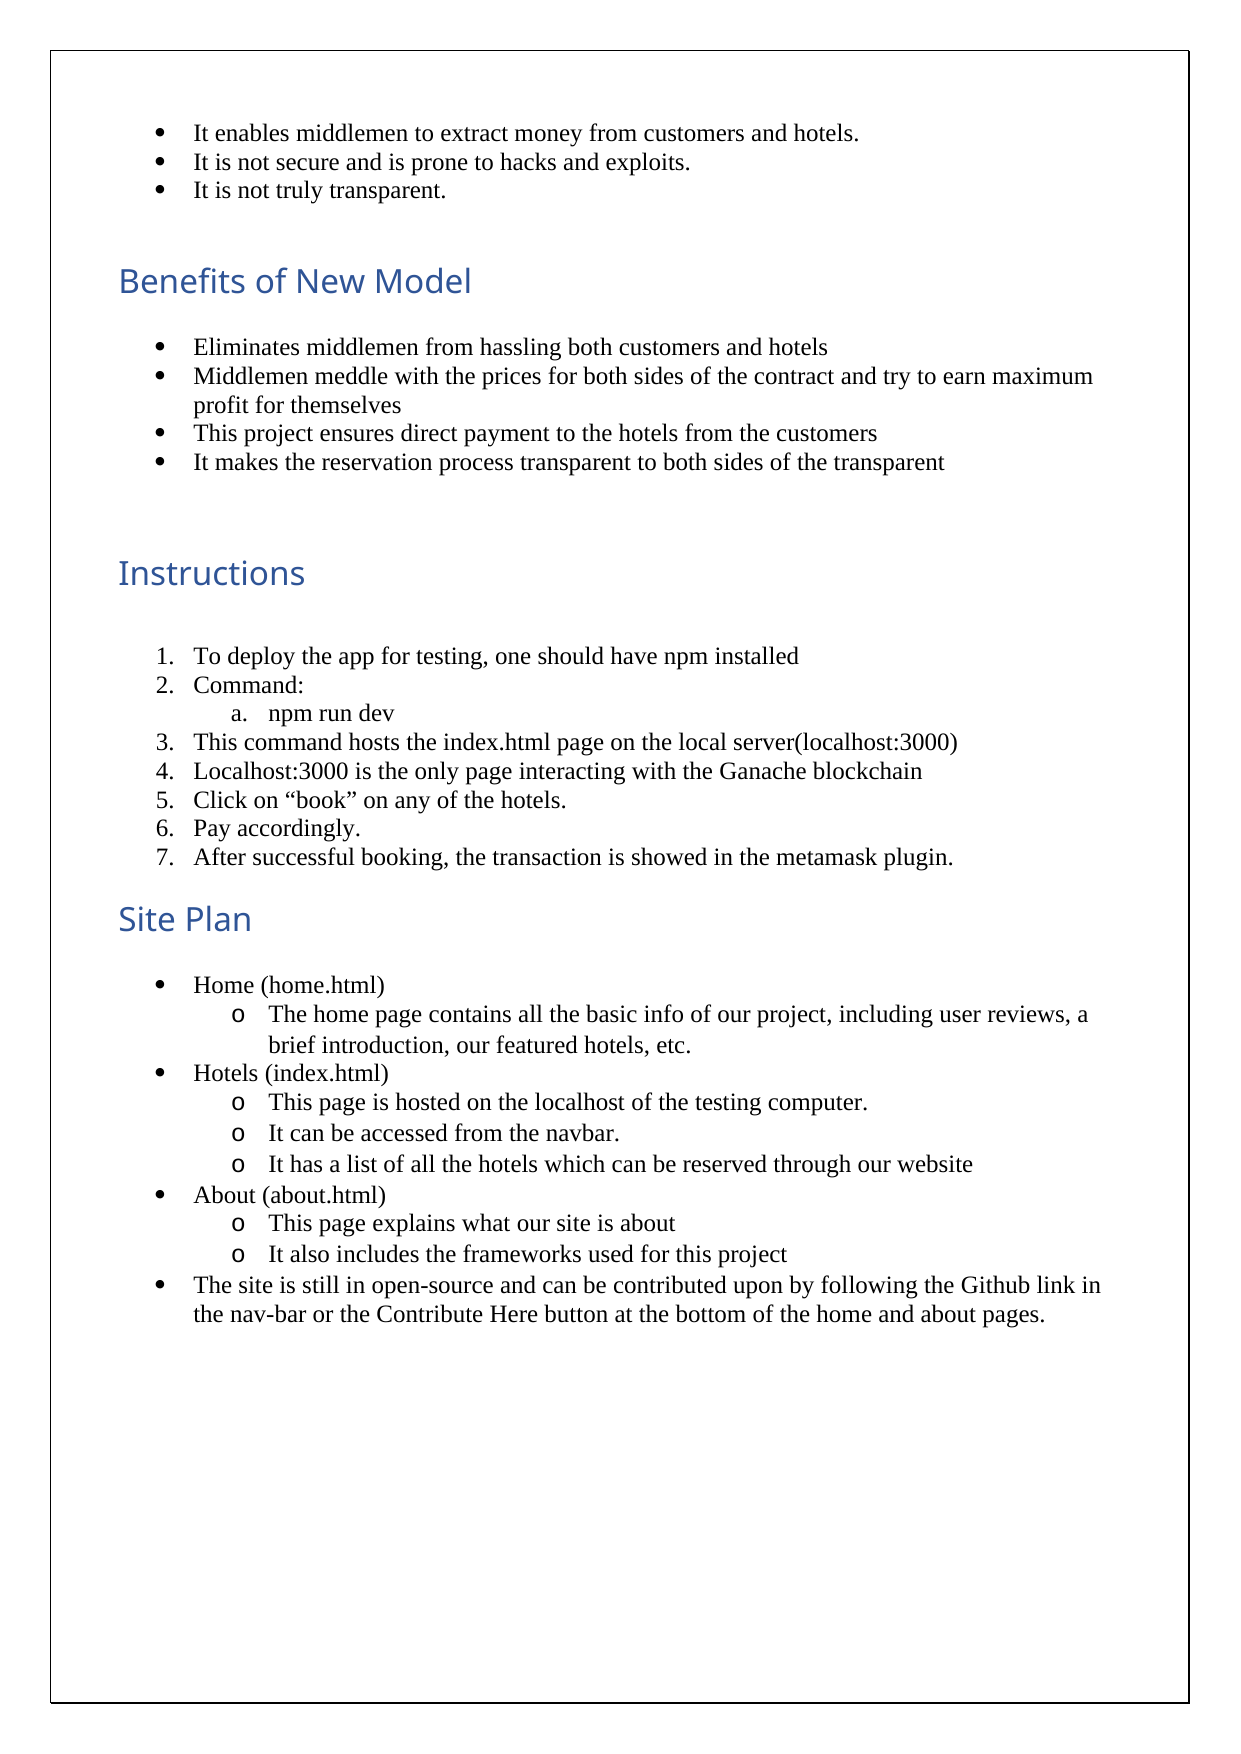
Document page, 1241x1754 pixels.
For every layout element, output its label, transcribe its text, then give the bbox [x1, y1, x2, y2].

list After successful booking, the transaction is showed in the metamask plugin. [156, 842, 1121, 871]
list It is not truly transparent. [156, 176, 1121, 204]
subtitle Benefits of New Model [118, 258, 1121, 303]
list This command hosts the index.html page on the local server(localhost:3000) [156, 727, 1121, 756]
list It has a list of all the hotels which can be reserved through our website [231, 1149, 1121, 1180]
list About (about.html) [156, 1180, 1121, 1208]
subtitle Site Plan [118, 896, 1121, 941]
list Localhost:3000 is the only page interacting with the Ganache blockchain [156, 756, 1121, 785]
list Command: [156, 670, 1121, 698]
list Click on “book” on any of the hotels. [156, 785, 1121, 813]
list This project ensures direct payment to the hotels from the customers [156, 418, 1121, 447]
list The site is still in open-source and can be contributed upon by following the Github link in the nav-bar or the Contribute Here button at the bottom of the home and about pages. [156, 1270, 1121, 1328]
list Hotels (index.html) [156, 1058, 1121, 1087]
list Eliminates middlemen from hassling both customers and hotels [156, 332, 1121, 361]
list It can be accessed from the navbar. [231, 1118, 1121, 1149]
list This page explains what our site is about [231, 1208, 1121, 1239]
list Home (home.html) [156, 970, 1121, 999]
list The home page contains all the basic info of our project, including user reviews, a brief introduction, our featured hotels, etc. [231, 999, 1121, 1058]
list It enables middlemen to extract money from customers and hotels. [156, 118, 1121, 147]
list It is not secure and is prone to hacks and exploits. [156, 147, 1121, 176]
list It makes the reservation process transparent to both sides of the transparent [156, 447, 1121, 476]
text Instructions [118, 550, 1121, 596]
list Middlemen meddle with the prices for both sides of the contract and try to earn maximum profit for themselves [156, 361, 1121, 418]
list This page is hosted on the localhost of the testing computer. [231, 1087, 1121, 1118]
list It also includes the frameworks used for this project [231, 1239, 1121, 1270]
list Pay accordingly. [156, 813, 1121, 842]
list To deploy the app for testing, one should have npm installed [156, 641, 1121, 670]
list npm run dev [231, 698, 1121, 727]
